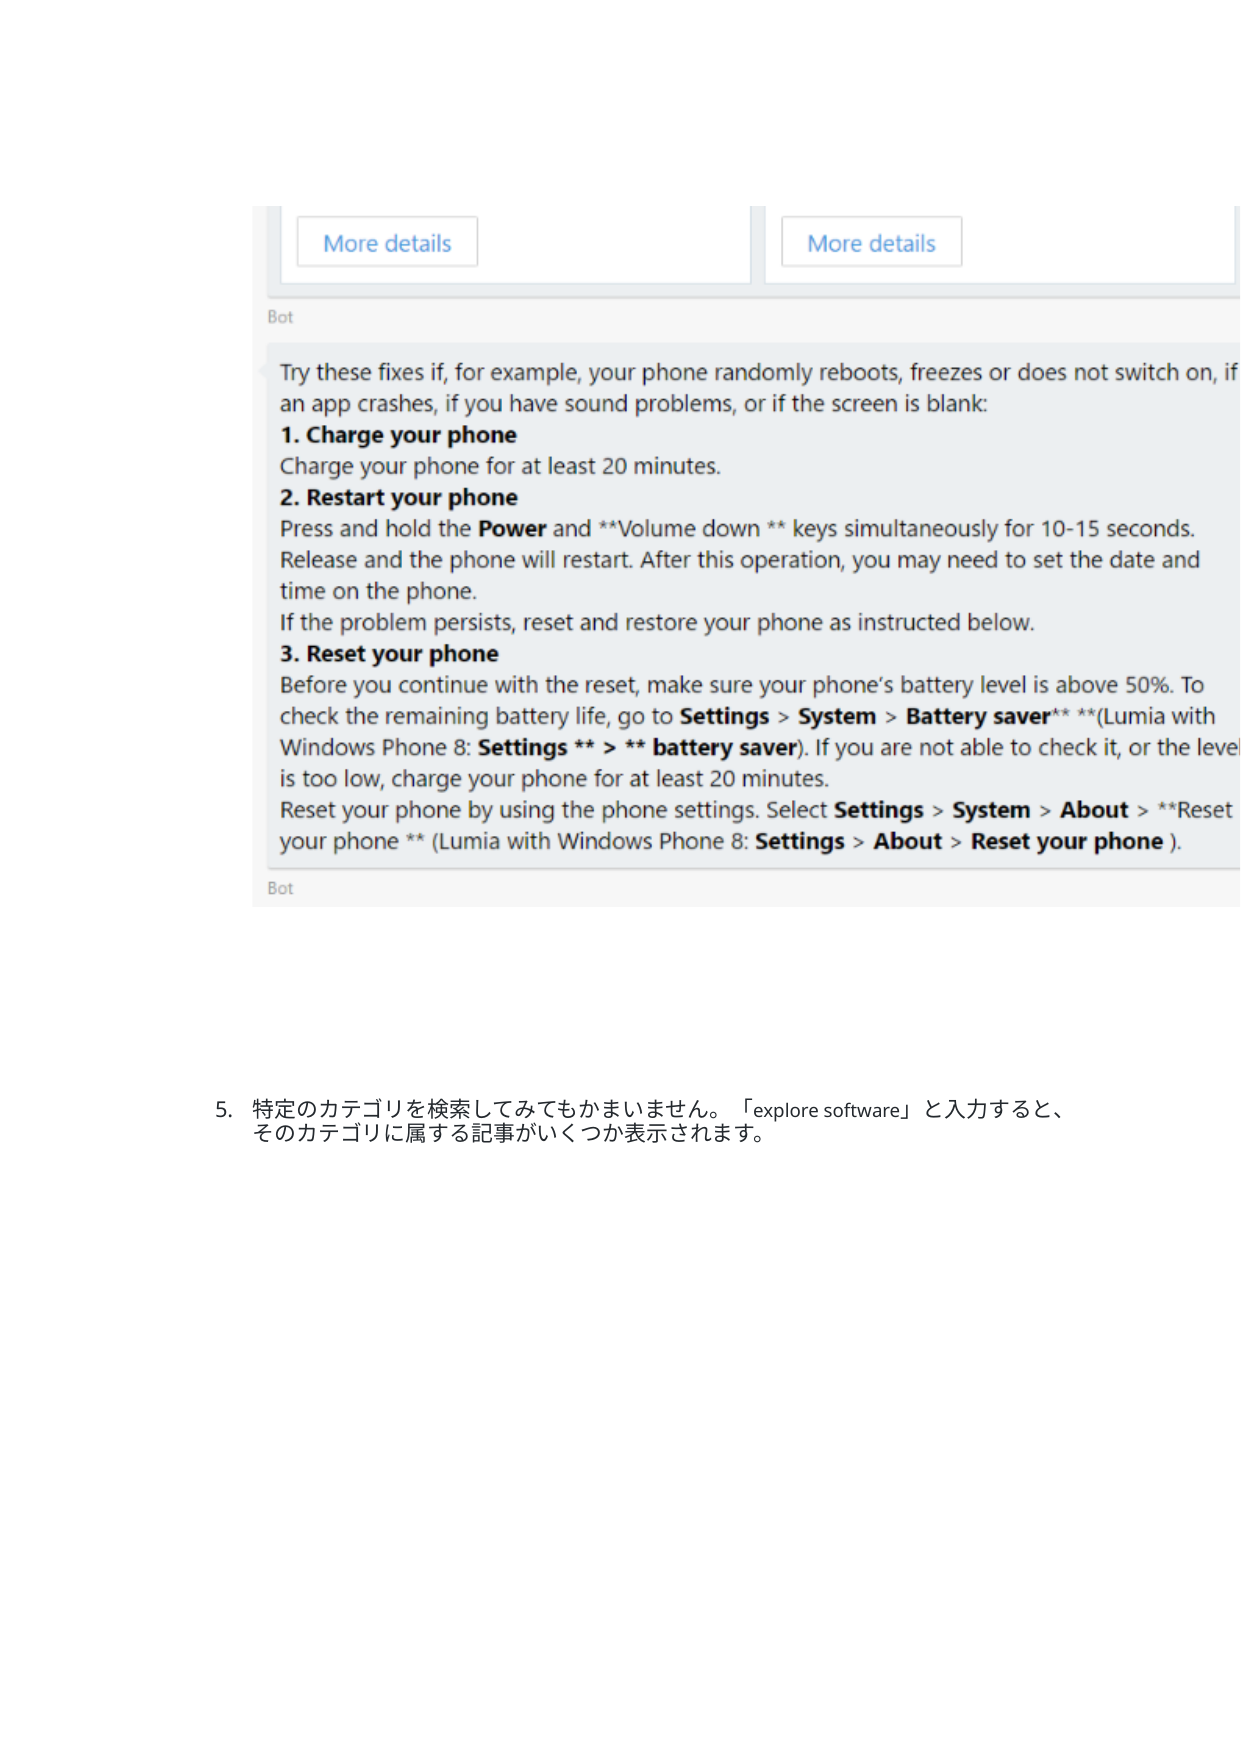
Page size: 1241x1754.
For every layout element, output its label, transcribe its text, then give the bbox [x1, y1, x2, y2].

list 特定のカテゴリを検索してみてもかまいません。「explore software」と入力すると、そのカテゴリに属する記事がいくつか表示されます。 [215, 1097, 1063, 1148]
picture [252, 206, 1241, 907]
